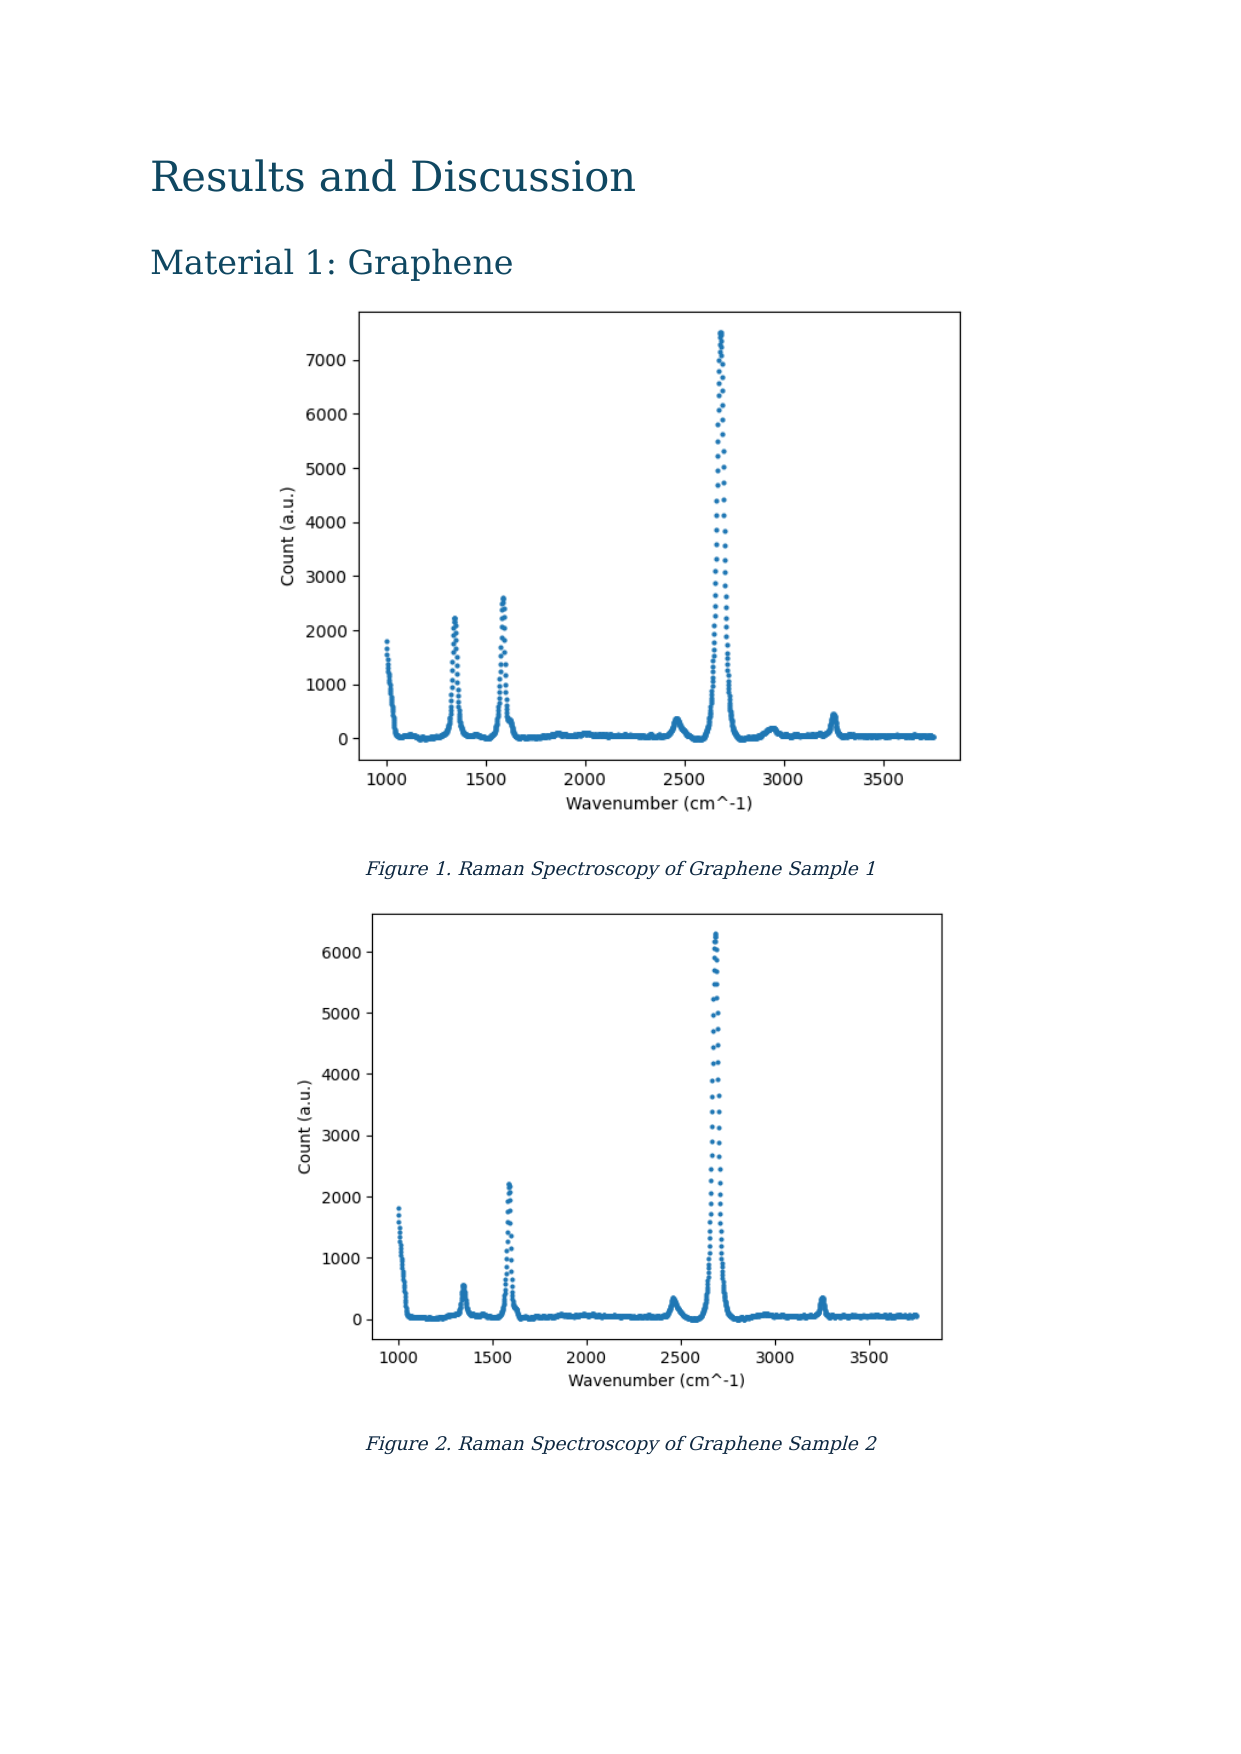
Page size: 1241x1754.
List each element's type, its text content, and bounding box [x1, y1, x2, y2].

picture [269, 310, 972, 824]
picture [287, 910, 953, 1400]
text Figure 1. Raman Spectroscopy of Graphene Sample 1 [150, 856, 1090, 879]
subtitle Results and Discussion [150, 150, 1090, 200]
text Figure 2. Raman Spectroscopy of Graphene Sample 2 [150, 1431, 1090, 1454]
subtitle Material 1: Graphene [150, 242, 1090, 282]
